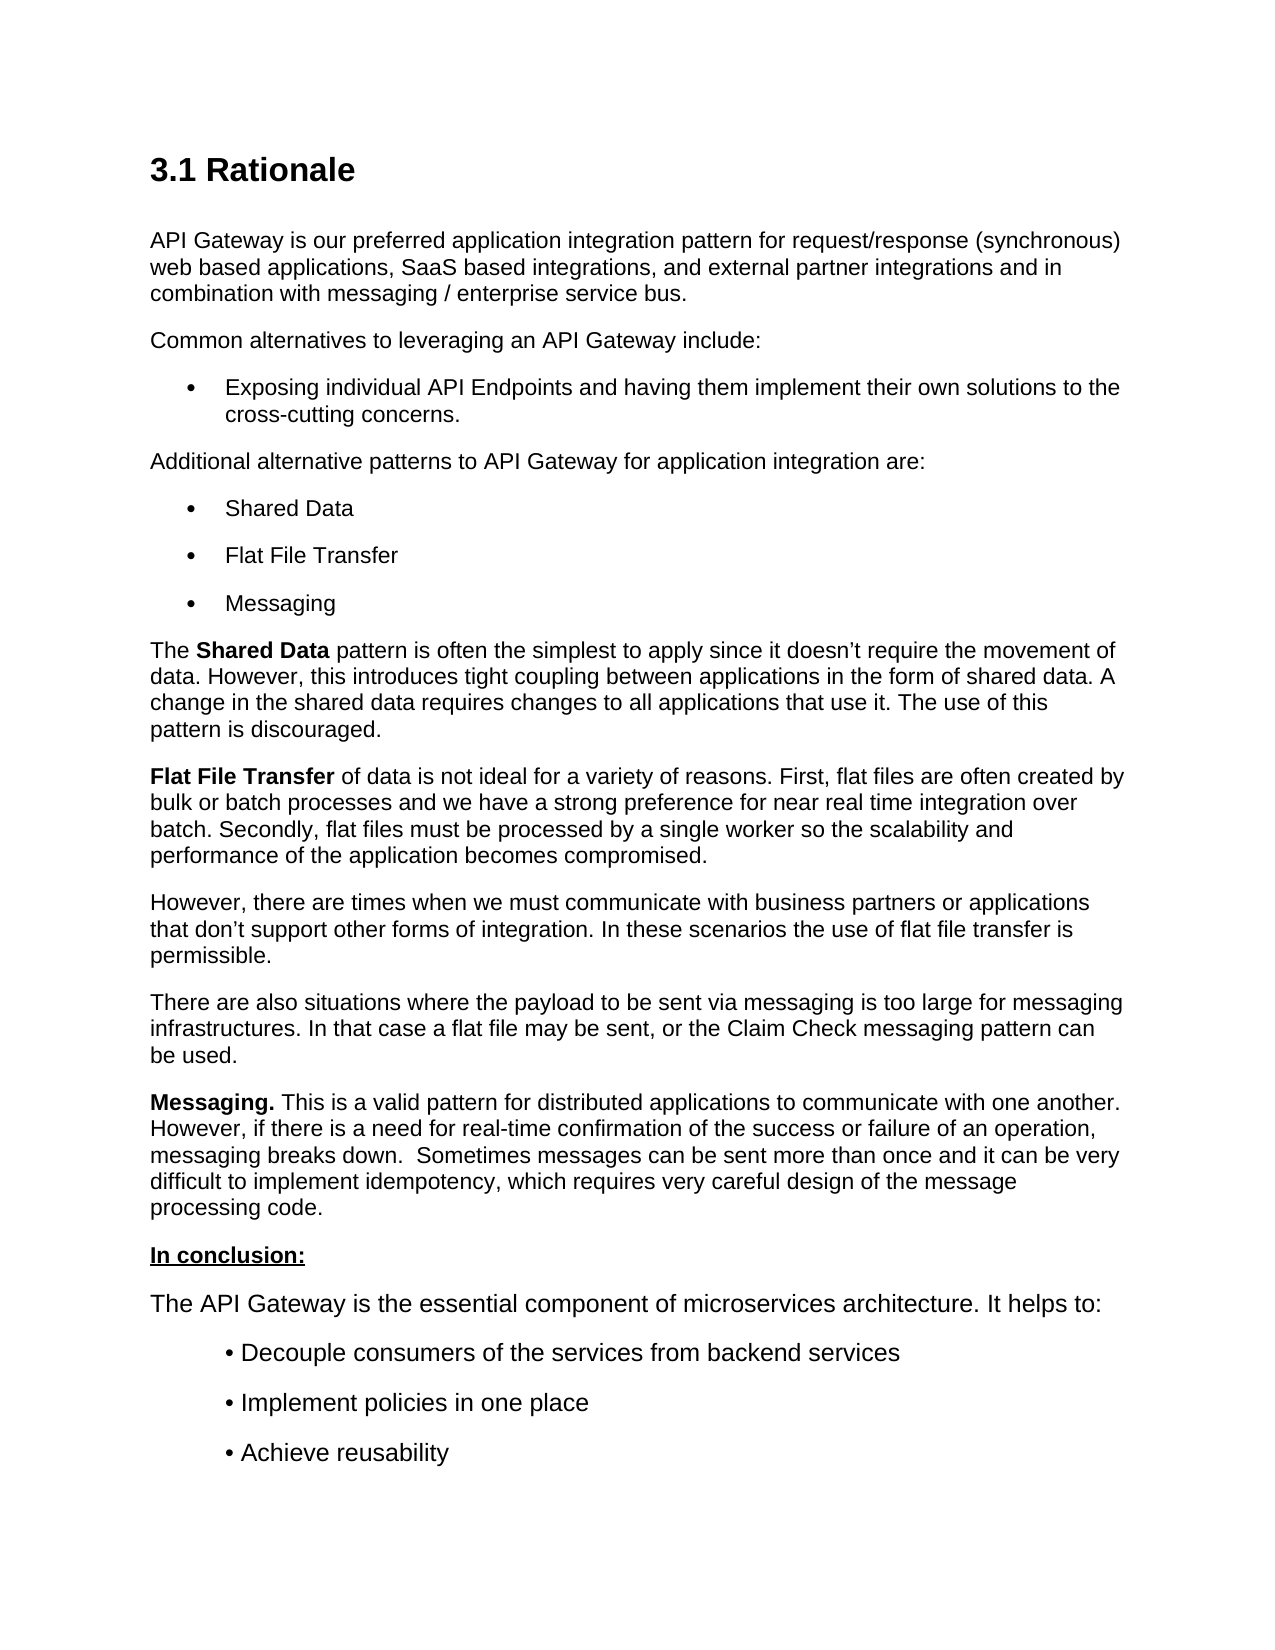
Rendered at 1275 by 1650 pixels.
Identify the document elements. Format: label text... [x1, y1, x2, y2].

list Exposing individual API Endpoints and having them implement their own solutions to the cross-cutting concerns. [187, 374, 1125, 427]
text Common alternatives to leveraging an API Gateway include: [150, 327, 1125, 353]
text Messaging. This is a valid pattern for distributed applications to communicate with one another. However, if there is a need for real-time confirmation of the success or failure of an operation, messaging breaks down. Sometimes messages can be sent more than once and it can be very difficult to implement idempotency, which requires very careful design of the message processing code. [150, 1089, 1125, 1221]
text • Implement policies in one place [150, 1388, 1125, 1417]
text • Decouple consumers of the services from backend services [150, 1338, 1125, 1367]
text There are also situations where the payload to be sent via messaging is too large for messaging infrastructures. In that case a flat file may be sent, or the Claim Check messaging pattern can be used. [150, 989, 1125, 1068]
text The API Gateway is the essential component of microservices architecture. It helps to: [150, 1289, 1125, 1317]
list Messaging [187, 589, 1125, 616]
text 3.1 Rationale [150, 150, 1125, 188]
text Flat File Transfer of data is not ideal for a variety of reasons. First, flat files are often created by bulk or batch processes and we have a strong preference for near real time integration over batch. Secondly, flat files must be processed by a single worker so the scalability and performance of the application becomes compromised. [150, 763, 1125, 868]
list Shared Data [187, 495, 1125, 521]
text • Achieve reusability [150, 1437, 1125, 1466]
text Additional alternative patterns to API Gateway for application integration are: [150, 448, 1125, 474]
text In conclusion: [150, 1242, 1125, 1268]
list Flat File Transfer [187, 542, 1125, 569]
text API Gateway is our preferred application integration pattern for request/response (synchronous) web based applications, SaaS based integrations, and external partner integrations and in combination with messaging / enterprise service bus. [150, 201, 1125, 306]
text However, there are times when we must communicate with business partners or applications that don’t support other forms of integration. In these scenarios the use of flat file transfer is permissible. [150, 889, 1125, 968]
text The Shared Data pattern is often the simplest to apply since it doesn’t require the movement of data. However, this introduces tight coupling between applications in the form of shared data. A change in the shared data requires changes to all applications that use it. The use of this pattern is discouraged. [150, 637, 1125, 742]
